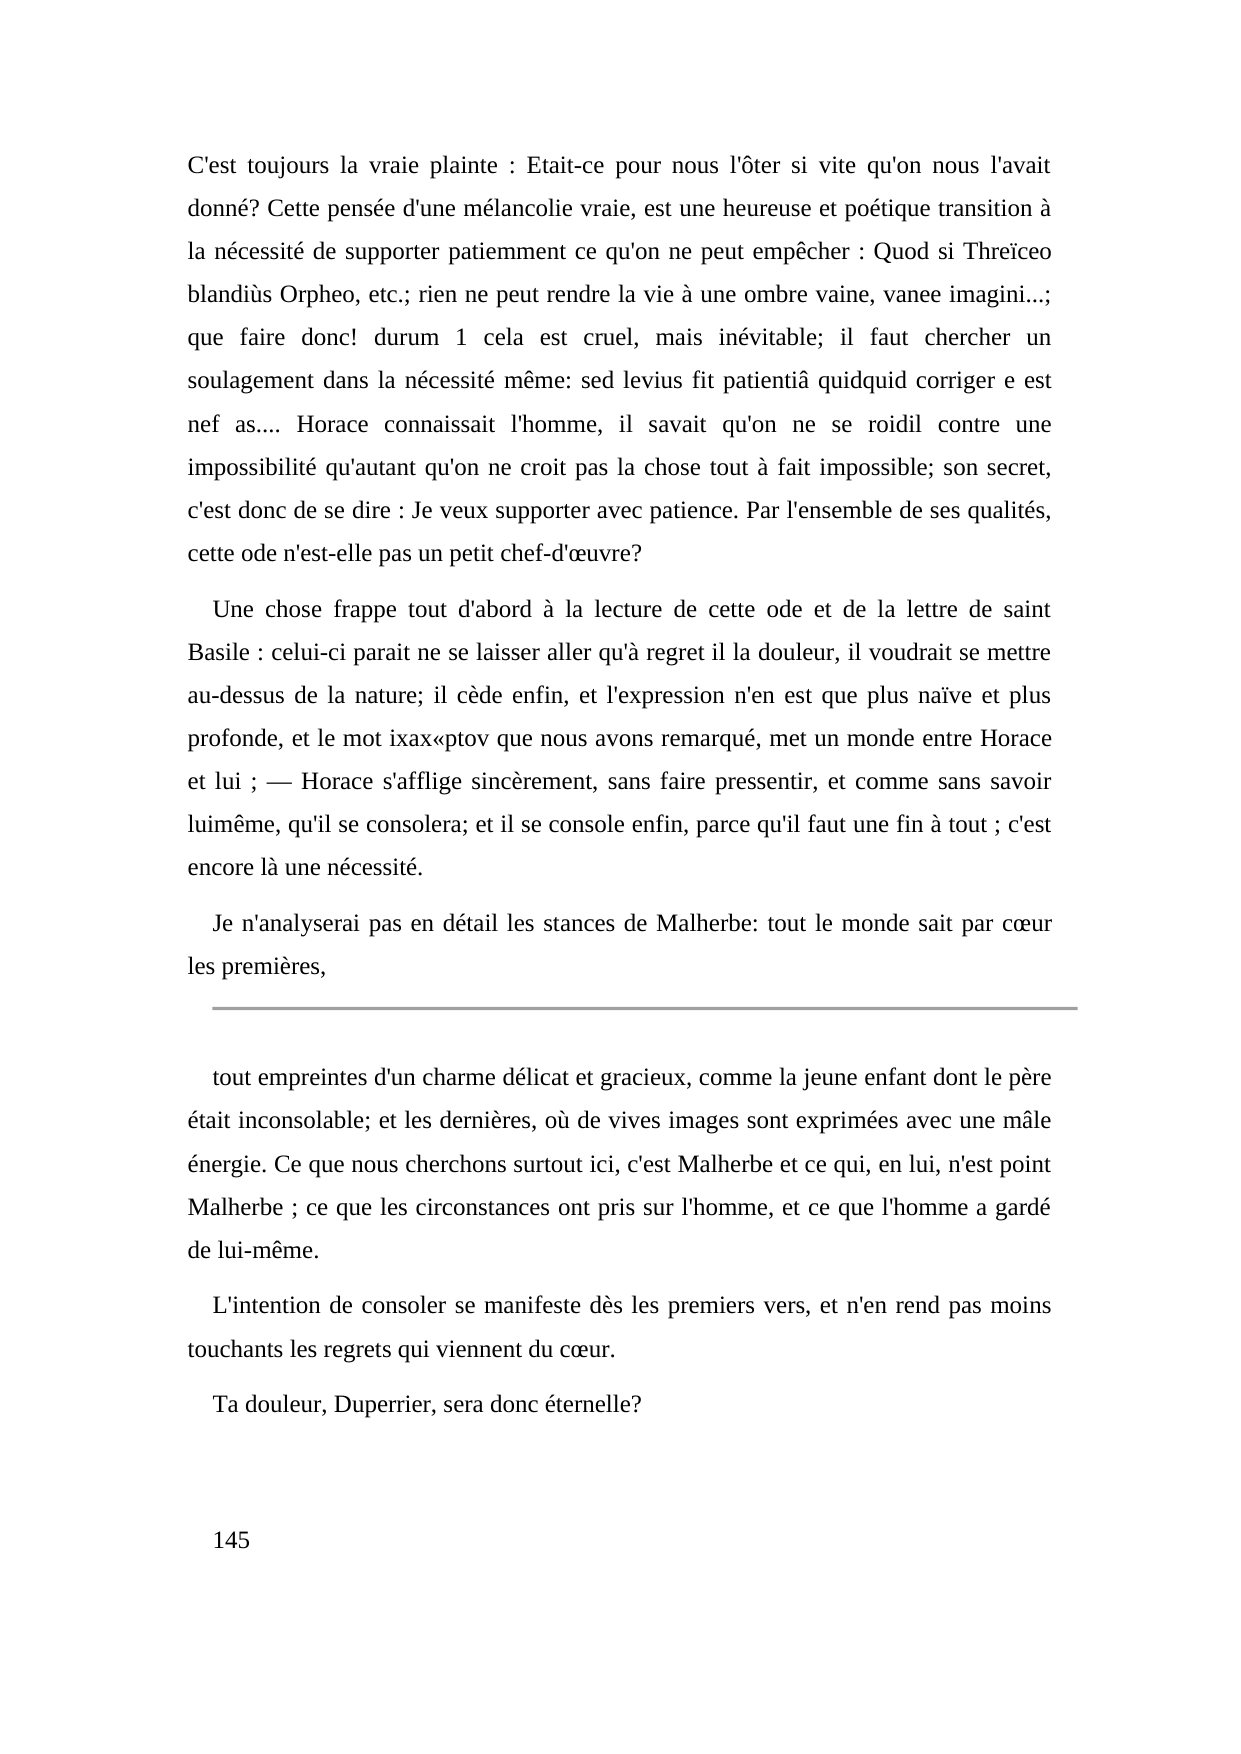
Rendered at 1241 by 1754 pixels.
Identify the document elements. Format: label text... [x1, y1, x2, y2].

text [187, 150, 1053, 567]
text L'intention de consoler se manifeste dès les premiers vers, et n'en rend pas moins touchants les regrets qui viennent du cœur. [187, 1291, 1053, 1362]
text tout empreintes d'un charme délicat et gracieux, comme la jeune enfant dont le père était inconsolable; et les dernières, où de vives images sont exprimées avec une mâle énergie. Ce que nous cherchons surtout ici, c'est Malherbe et ce qui, en lui, n'est point Malherbe ; ce que les circonstances ont pris sur l'homme, et ce que l'homme a gardé de lui-même. [187, 1062, 1053, 1264]
text Une chose frappe tout d'abord à la lecture de cette ode et de la lettre de saint Basile : celui-ci parait ne se laisser aller qu'à regret il la douleur, il voudrait se mettre au-dessus de la nature; il cède enfin, et l'expression n'en est que plus naïve et plus profonde, et le mot ixax«ptov que nous avons remarqué, met un monde entre Horace et lui ; — Horace s'afflige sincèrement, sans faire pressentir, et comme sans savoir luimême, qu'il se consolera; et il se console enfin, parce qu'il faut une fin à tout ; c'est encore là une nécessité. [187, 594, 1053, 881]
text Je n'analyserai pas en détail les stances de Malherbe: tout le monde sait par cœur les premières, [187, 908, 1053, 980]
text Ta douleur, Duperrier, sera donc éternelle? [187, 1389, 1053, 1418]
